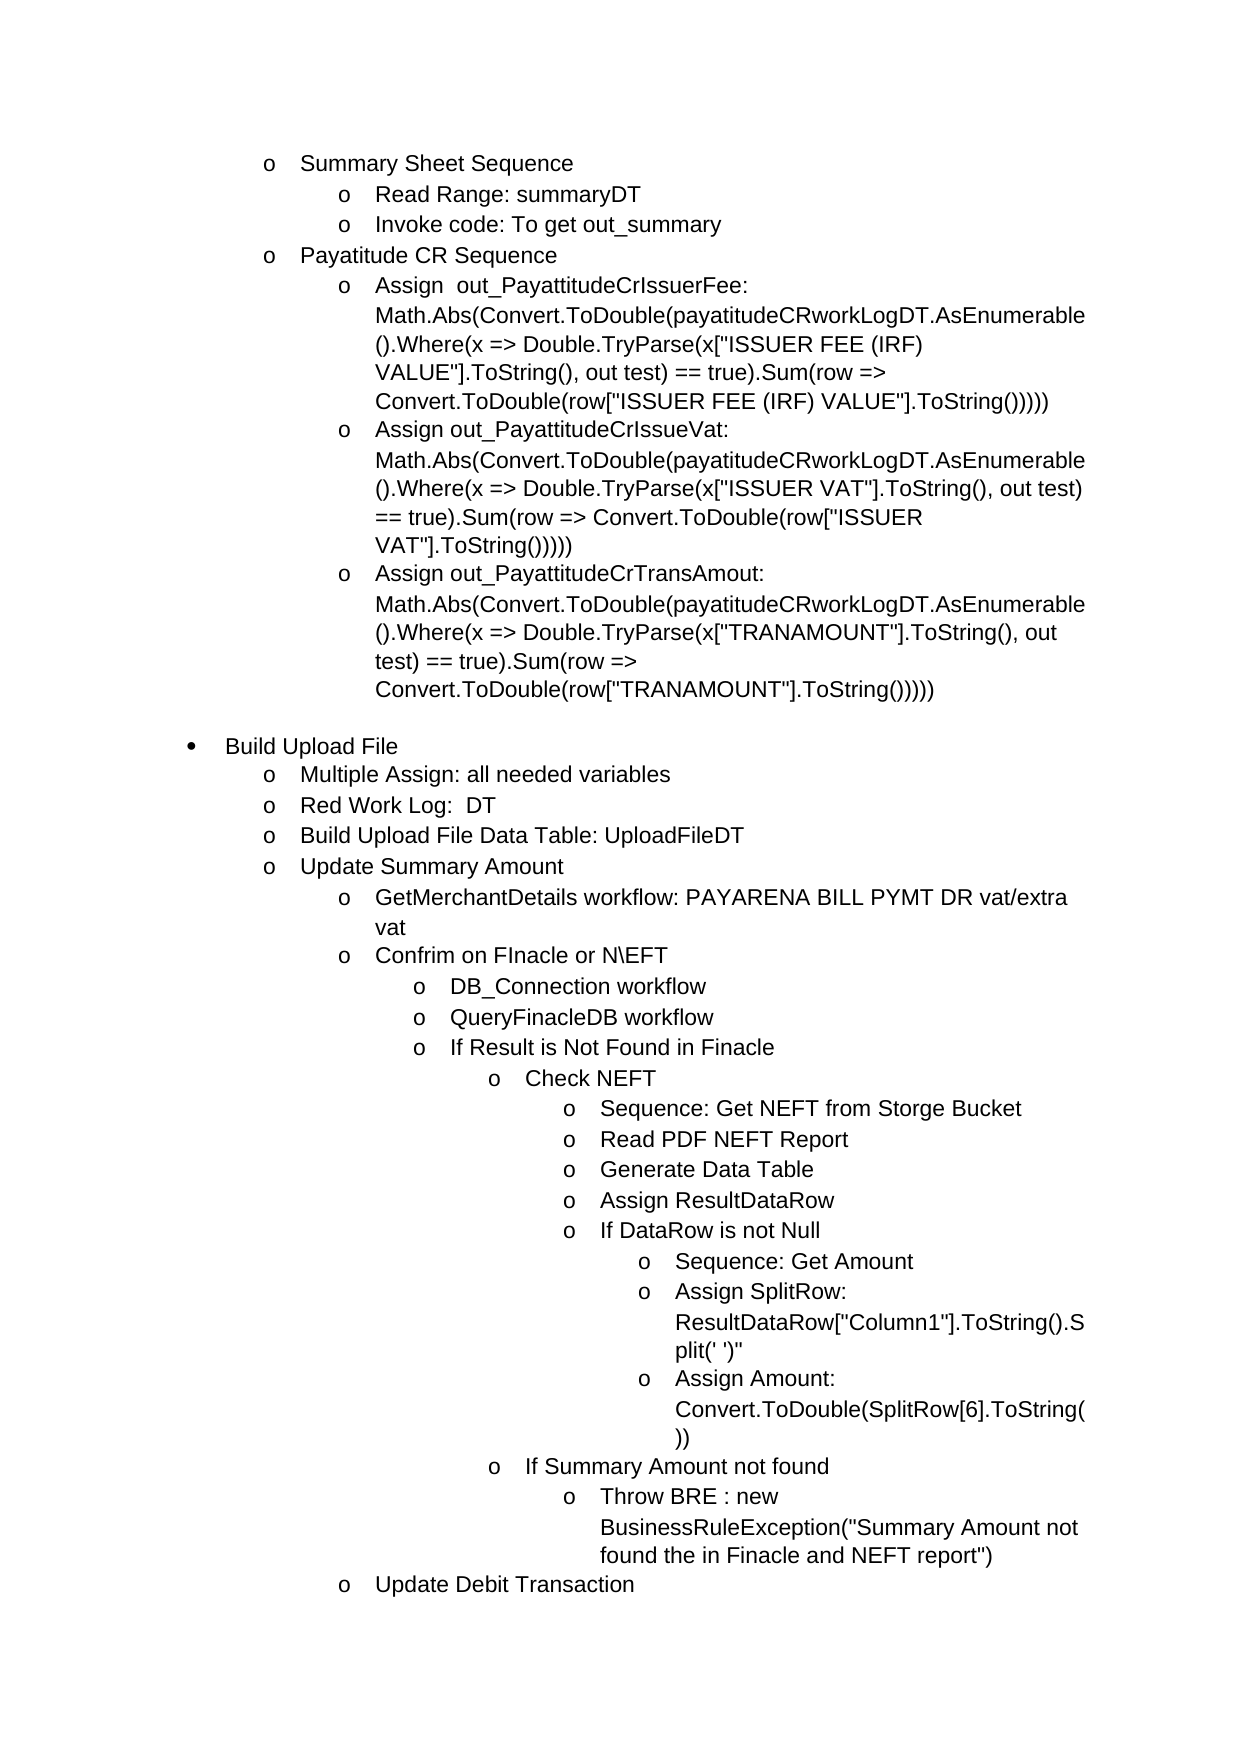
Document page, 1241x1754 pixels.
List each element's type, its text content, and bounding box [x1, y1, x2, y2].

list Sequence: Get NEFT from Storge Bucket [562, 1095, 1090, 1123]
list Invoke code: To get out_summary [337, 211, 1090, 239]
list Read PDF NEFT Report [562, 1126, 1090, 1154]
list Sequence: Get Amount [637, 1248, 1090, 1276]
list Assign out_PayattitudeCrIssuerFee: Math.Abs(Convert.ToDouble(payatitudeCRworkLogDT.AsEnumerable().Where(x => Double.TryParse(x["ISSUER FEE (IRF) VALUE"].ToString(), out test) == true).Sum(row => Convert.ToDouble(row["ISSUER FEE (IRF) VALUE"].ToString())))) [337, 272, 1090, 414]
list Assign out_PayattitudeCrIssueVat: Math.Abs(Convert.ToDouble(payatitudeCRworkLogDT.AsEnumerable().Where(x => Double.TryParse(x["ISSUER VAT"].ToString(), out test) == true).Sum(row => Convert.ToDouble(row["ISSUER VAT"].ToString())))) [337, 416, 1090, 558]
list Assign Amount: Convert.ToDouble(SplitRow[6].ToString()) [637, 1365, 1090, 1451]
list Confrim on FInacle or N\EFT [337, 942, 1090, 971]
list Red Work Log: DT [262, 792, 1090, 820]
list Multiple Assign: all needed variables [262, 761, 1090, 790]
list GetMerchantDetails workflow: PAYARENA BILL PYMT DR vat/extra vat [337, 883, 1090, 940]
list Update Debit Transaction [337, 1571, 1090, 1599]
list QueryFinacleDB workflow [412, 1003, 1090, 1032]
list Generate Data Table [562, 1156, 1090, 1184]
list Assign out_PayattitudeCrTransAmout: Math.Abs(Convert.ToDouble(payatitudeCRworkLogDT.AsEnumerable().Where(x => Double.TryParse(x["TRANAMOUNT"].ToString(), out test) == true).Sum(row => Convert.ToDouble(row["TRANAMOUNT"].ToString())))) [337, 560, 1090, 702]
list DB_Connection workflow [412, 973, 1090, 1001]
list Build Upload File [187, 733, 1090, 759]
list Payatitude CR Sequence [262, 242, 1090, 270]
list If DataRow is not Null [562, 1217, 1090, 1245]
list If Result is Not Found in Finacle [412, 1034, 1090, 1062]
list Check NEFT [487, 1064, 1090, 1093]
list Assign ResultDataRow [562, 1187, 1090, 1215]
list Update Summary Amount [262, 853, 1090, 881]
list Summary Sheet Sequence [262, 150, 1090, 178]
list Assign SplitRow: ResultDataRow["Column1"].ToString().Split(' ')" [637, 1278, 1090, 1363]
list Throw BRE : new BusinessRuleException("Summary Amount not found the in Finacle and NEFT report") [562, 1483, 1090, 1568]
list Read Range: summaryDT [337, 181, 1090, 209]
list If Summary Amount not found [487, 1453, 1090, 1481]
list Build Upload File Data Table: UploadFileDT [262, 822, 1090, 851]
